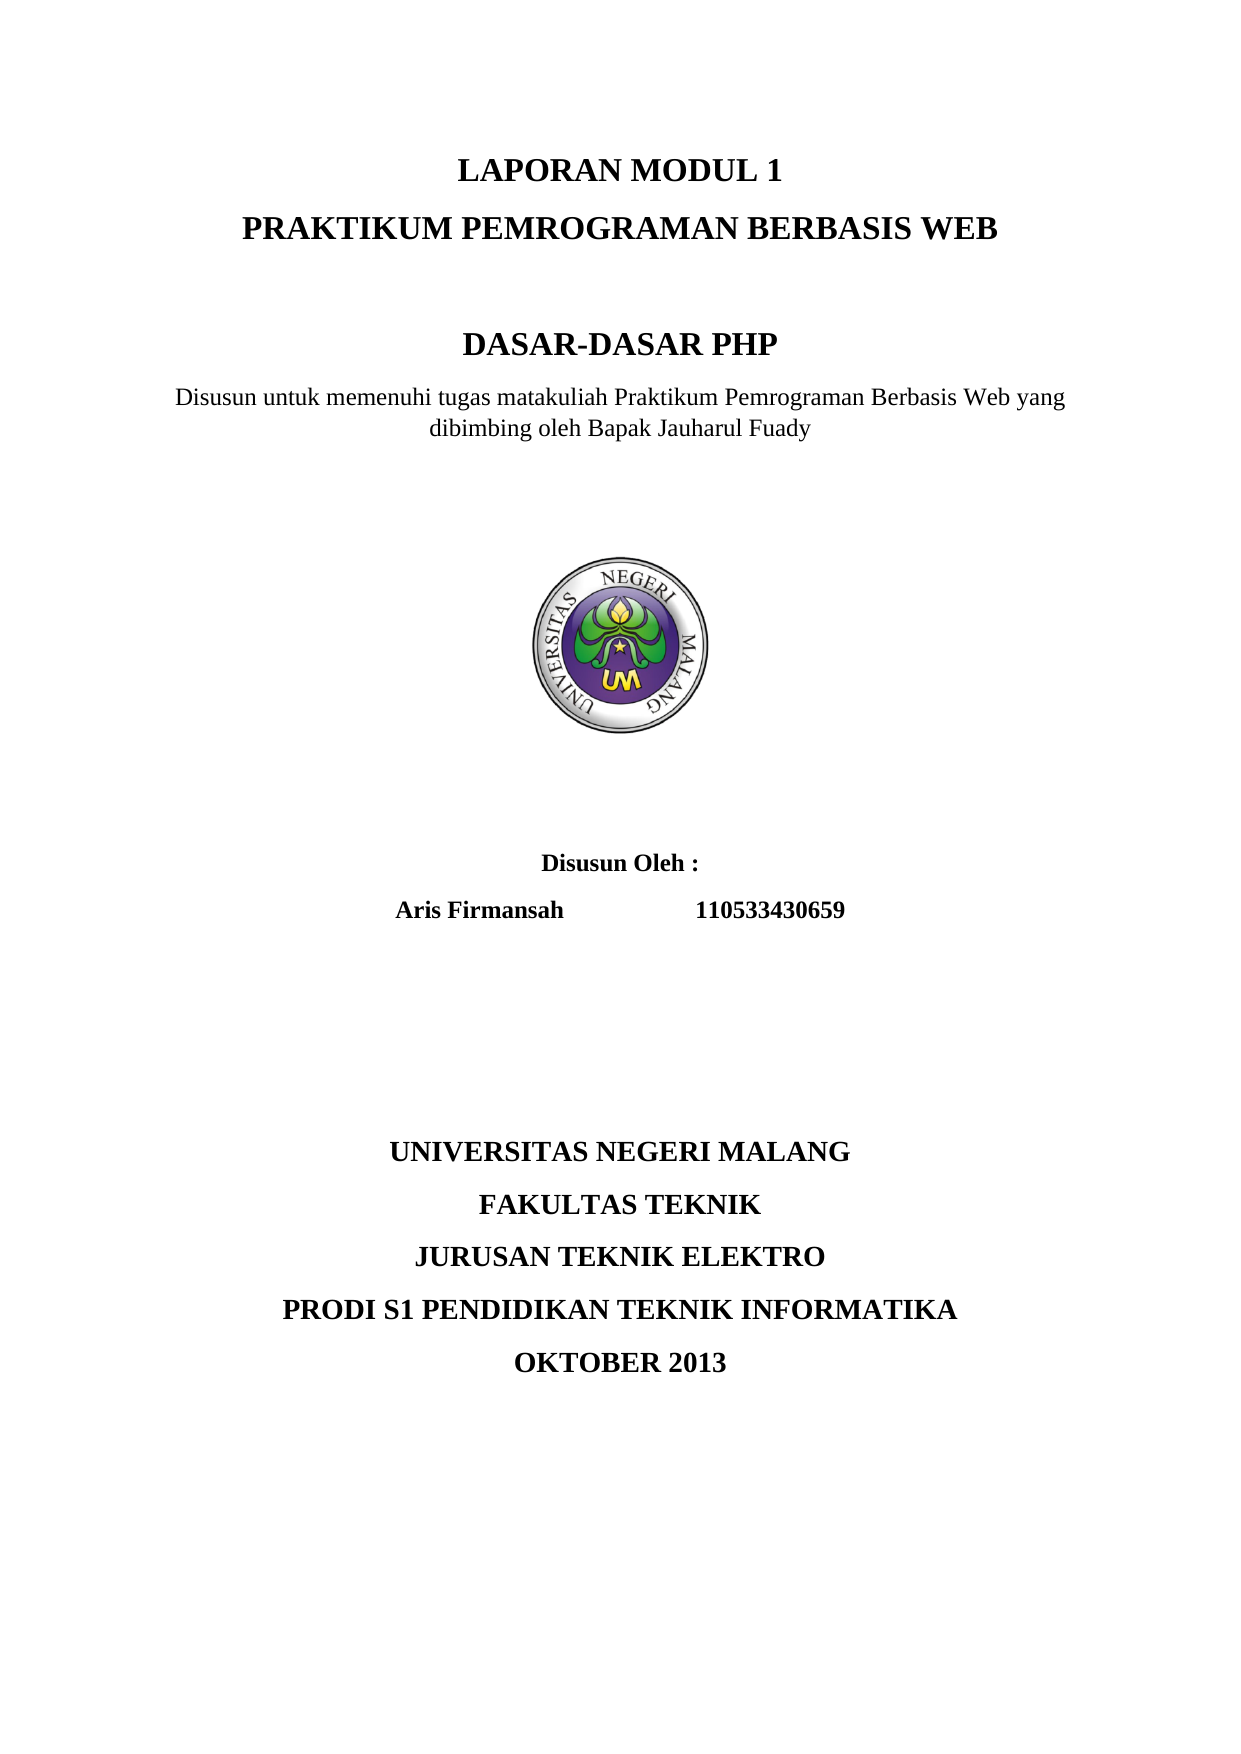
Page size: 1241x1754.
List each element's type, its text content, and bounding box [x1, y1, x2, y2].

text Aris Firmansah 110533430659 [150, 895, 1090, 924]
text UNIVERSITAS NEGERI MALANG [150, 1134, 1090, 1167]
text DASAR-DASAR PHP [150, 324, 1090, 362]
text JURUSAN TEKNIK ELEKTRO [150, 1239, 1090, 1273]
text LAPORAN MODUL 1 [150, 150, 1090, 188]
text Disusun untuk memenuhi tugas matakuliah Praktikum Pemrograman Berbasis Web yang dibimbing oleh Bapak Jauharul Fuady [150, 382, 1090, 442]
text FAKULTAS TEKNIK [150, 1187, 1090, 1220]
text Disusun Oleh : [150, 848, 1090, 876]
text PRODI S1 PENDIDIKAN TEKNIK INFORMATIKA [150, 1292, 1090, 1326]
picture [531, 556, 709, 734]
text PRAKTIKUM PEMROGRAMAN BERBASIS WEB [150, 208, 1090, 246]
text OKTOBER 2013 [150, 1345, 1090, 1379]
